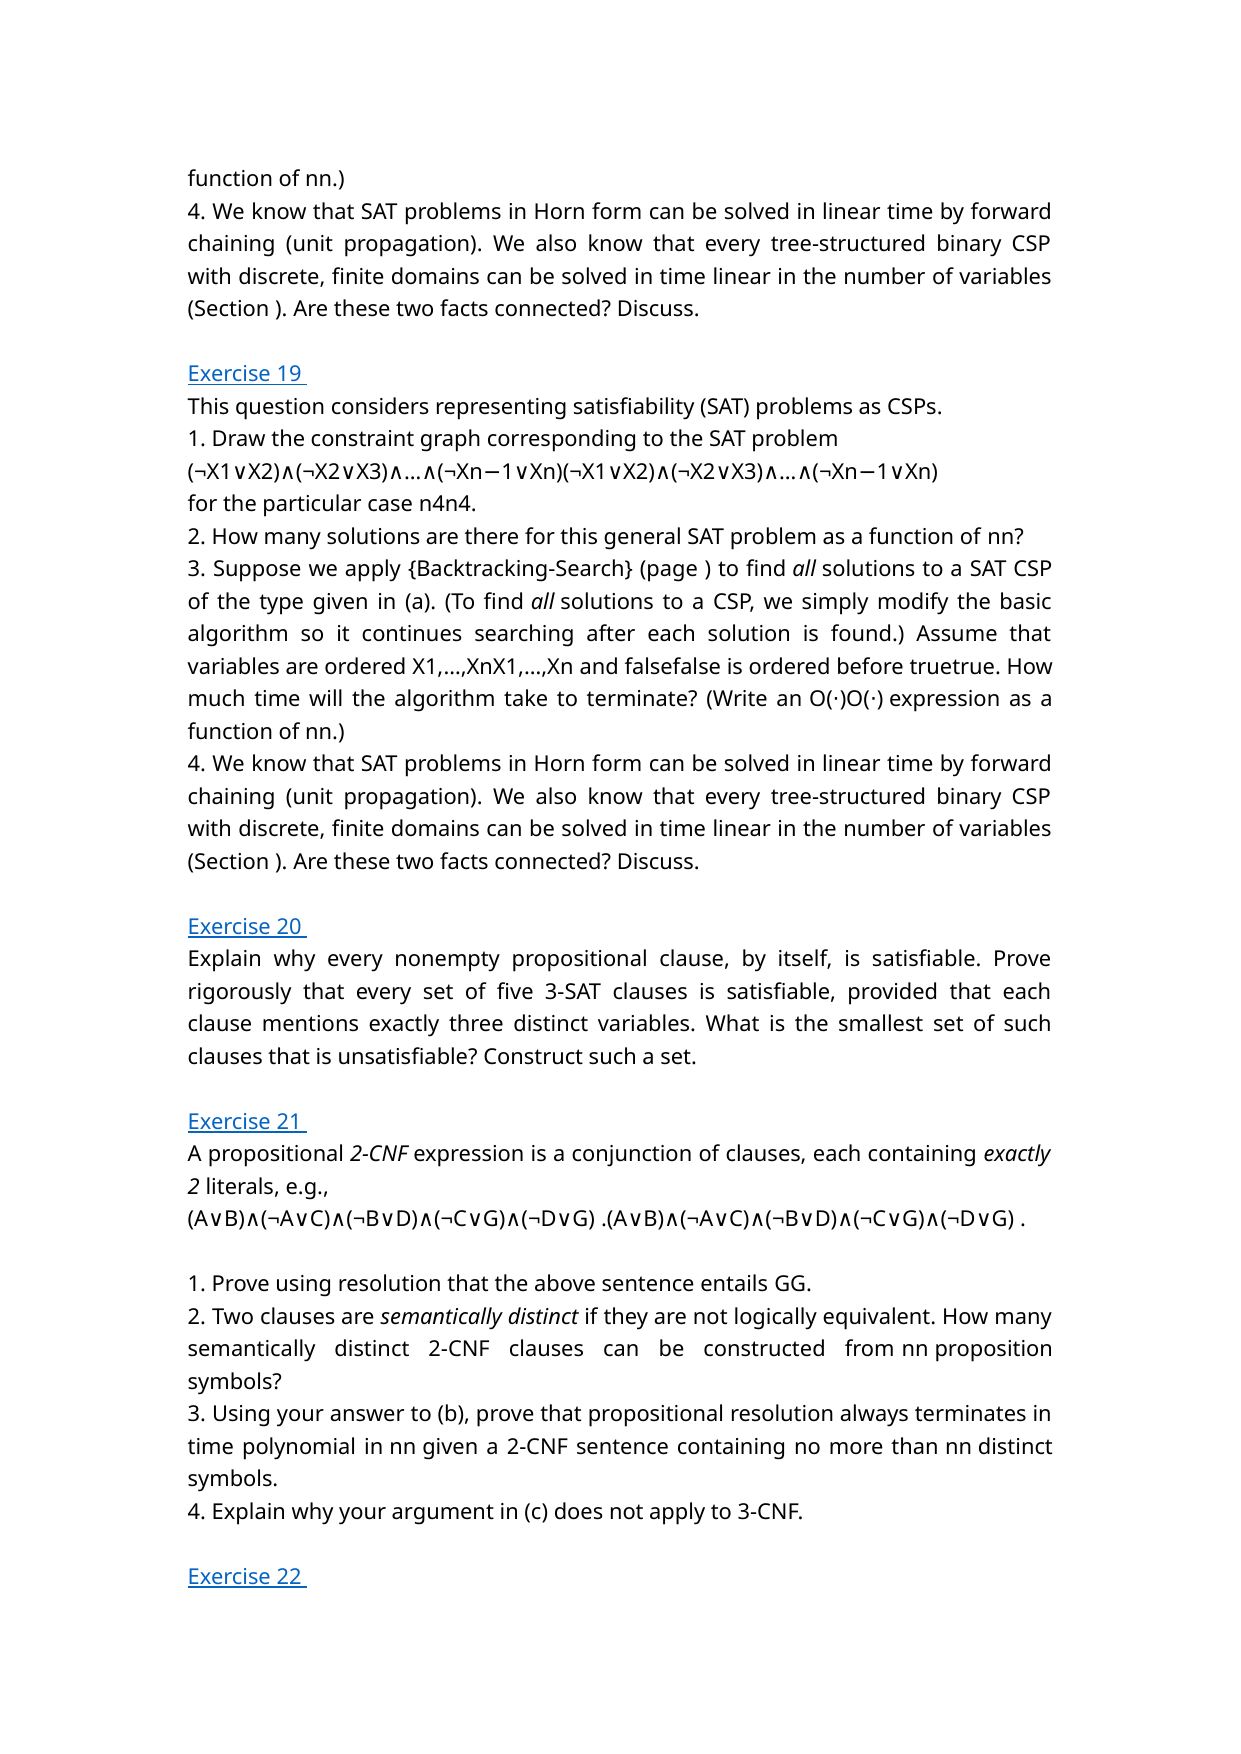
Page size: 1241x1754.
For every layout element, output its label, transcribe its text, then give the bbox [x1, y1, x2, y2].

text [187, 162, 1053, 324]
text This question considers representing satisfiability (SAT) problems as CSPs. 1. Draw the constraint graph corresponding to the SAT problem [187, 389, 1053, 454]
text Explain why every nonempty propositional clause, by itself, is satisfiable. Prove rigorously that every set of five 3-SAT clauses is satisfiable, provided that each clause mentions exactly three distinct variables. What is the smallest set of such clauses that is unsatisfiable? Construct such a set. [187, 942, 1053, 1072]
text Exercise 22 [187, 1559, 1053, 1592]
text Exercise 21 [187, 1104, 1053, 1137]
text Exercise 20 [187, 909, 1053, 942]
text (¬X1∨X2)∧(¬X2∨X3)∧…∧(¬Xn−1∨Xn)(¬X1∨X2)∧(¬X2∨X3)∧…∧(¬Xn−1∨Xn) [187, 454, 1053, 487]
text for the particular case n4n4. 2. How many solutions are there for this general SAT problem as a function of nn? 3. Suppose we apply {Backtracking-Search} (page ) to find all solutions to a SAT CSP of the type given in (a). (To find all solutions to a CSP, we simply modify the basic algorithm so it continues searching after each solution is found.) Assume that variables are ordered X1,…,XnX1,…,Xn and falsefalse is ordered before truetrue. How much time will the algorithm take to terminate? (Write an O(⋅)O(⋅) expression as a function of nn.) 4. We know that SAT problems in Horn form can be solved in linear time by forward chaining (unit propagation). We also know that every tree-structured binary CSP with discrete, finite domains can be solved in time linear in the number of variables (Section ). Are these two facts connected? Discuss. [187, 487, 1053, 877]
text A propositional 2-CNF expression is a conjunction of clauses, each containing exactly 2 literals, e.g., [187, 1137, 1053, 1202]
text 1. Prove using resolution that the above sentence entails GG. 2. Two clauses are semantically distinct if they are not logically equivalent. How many semantically distinct 2-CNF clauses can be constructed from nn proposition symbols? 3. Using your answer to (b), prove that propositional resolution always terminates in time polynomial in nn given a 2-CNF sentence containing no more than nn distinct symbols. 4. Explain why your argument in (c) does not apply to 3-CNF. [187, 1234, 1053, 1527]
text (A∨B)∧(¬A∨C)∧(¬B∨D)∧(¬C∨G)∧(¬D∨G) .(A∨B)∧(¬A∨C)∧(¬B∨D)∧(¬C∨G)∧(¬D∨G) . [187, 1202, 1053, 1234]
text Exercise 19 [187, 357, 1053, 389]
